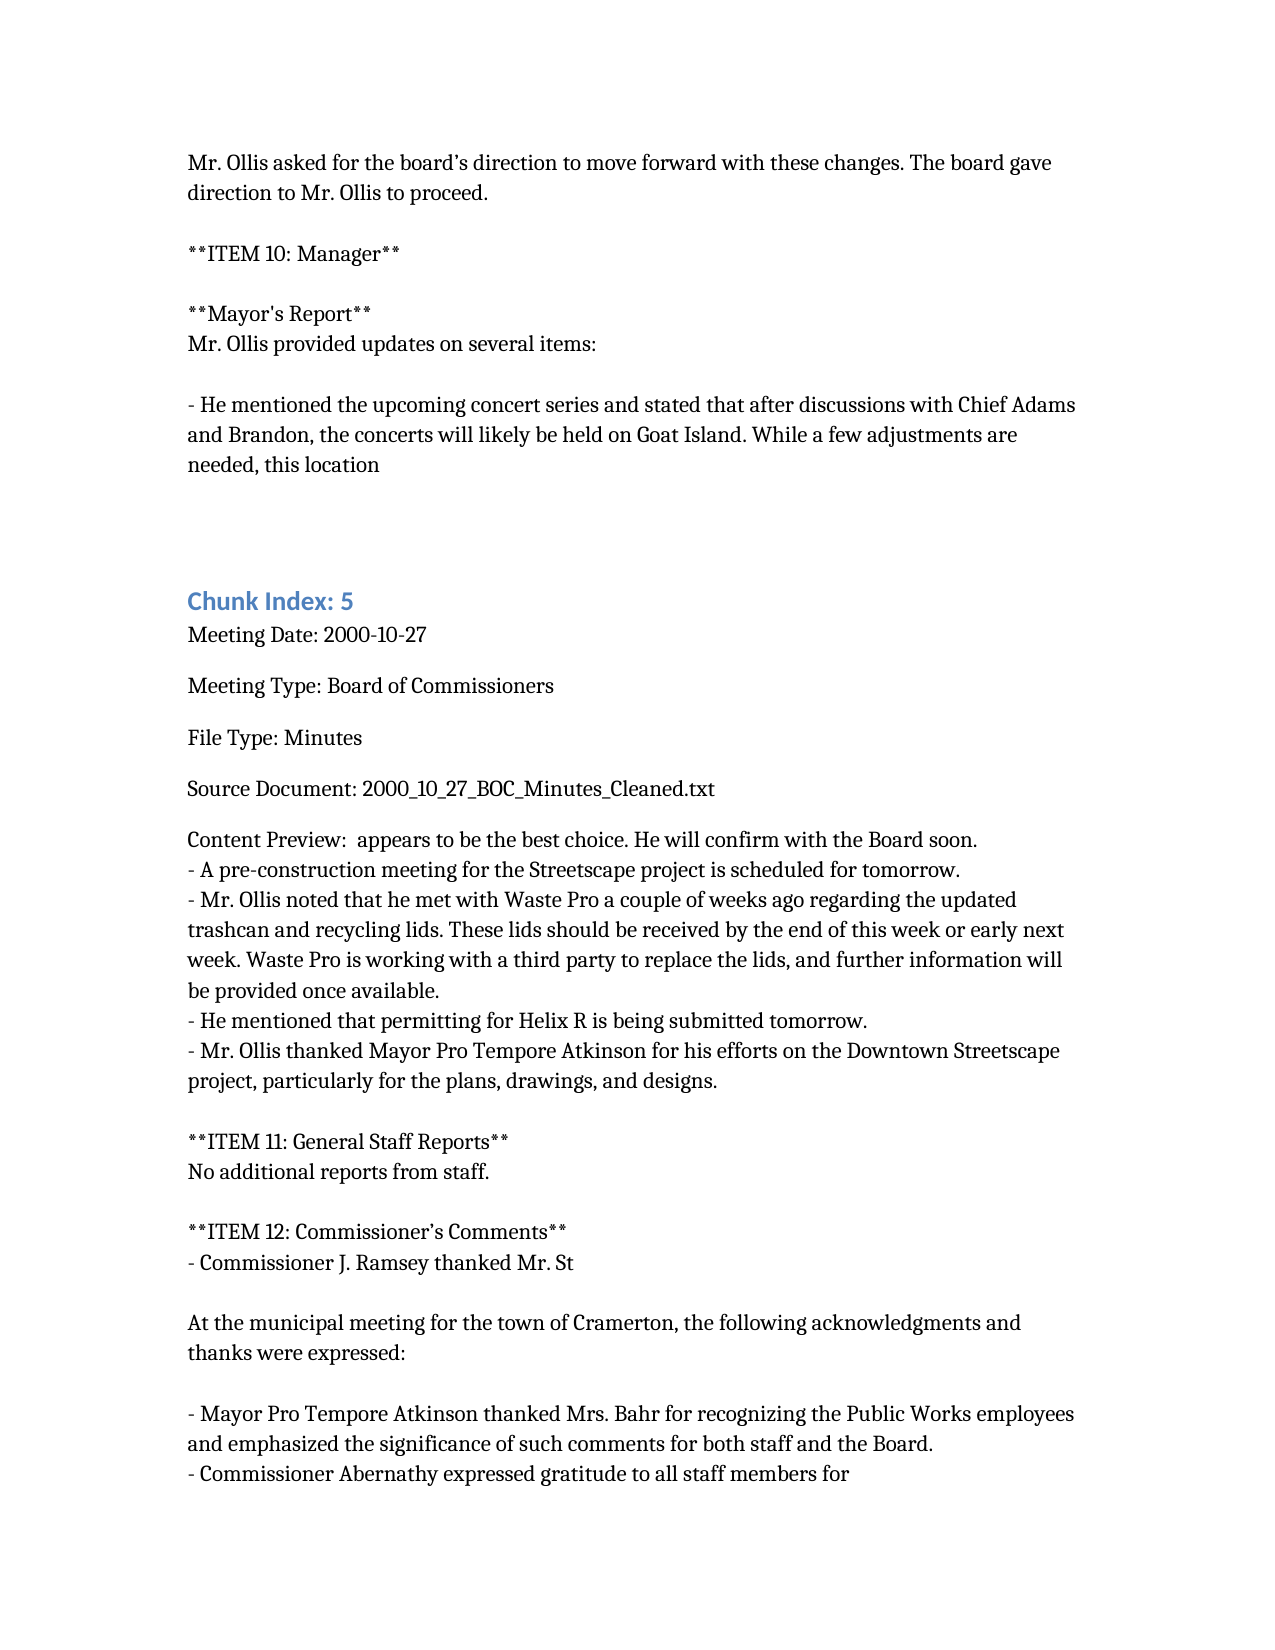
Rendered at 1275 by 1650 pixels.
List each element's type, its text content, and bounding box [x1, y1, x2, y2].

text Meeting Type: Board of Commissioners [187, 673, 1087, 700]
subtitle Chunk Index: 5 [187, 584, 1087, 617]
text Content Preview: appears to be the best choice. He will confirm with the Board soon. - A pre-construction meeting for the Streetscape project is scheduled for tomorrow. - Mr. Ollis noted that he met with Waste Pro a couple of weeks ago regarding the updated trashcan and recycling lids. These lids should be received by the end of this week or early next week. Waste Pro is working with a third party to replace the lids, and further information will be provided once available. - He mentioned that permitting for Helix R is being submitted tomorrow. - Mr. Ollis thanked Mayor Pro Tempore Atkinson for his efforts on the Downtown Streetscape project, particularly for the plans, drawings, and designs. **ITEM 11: General Staff Reports** No additional reports from staff. **ITEM 12: Commissioner’s Comments** - Commissioner J. Ramsey thanked Mr. St At the municipal meeting for the town of Cramerton, the following acknowledgments and thanks were expressed: - Mayor Pro Tempore Atkinson thanked Mrs. Bahr for recognizing the Public Works employees and emphasized the significance of such comments for both staff and the Board. - Commissioner Abernathy expressed gratitude to all staff members for [187, 826, 1087, 1487]
text Source Document: 2000_10_27_BOC_Minutes_Cleaned.txt [187, 775, 1087, 802]
text Meeting Date: 2000-10-27 [187, 622, 1087, 649]
text File Type: Minutes [187, 724, 1087, 751]
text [187, 150, 1087, 478]
